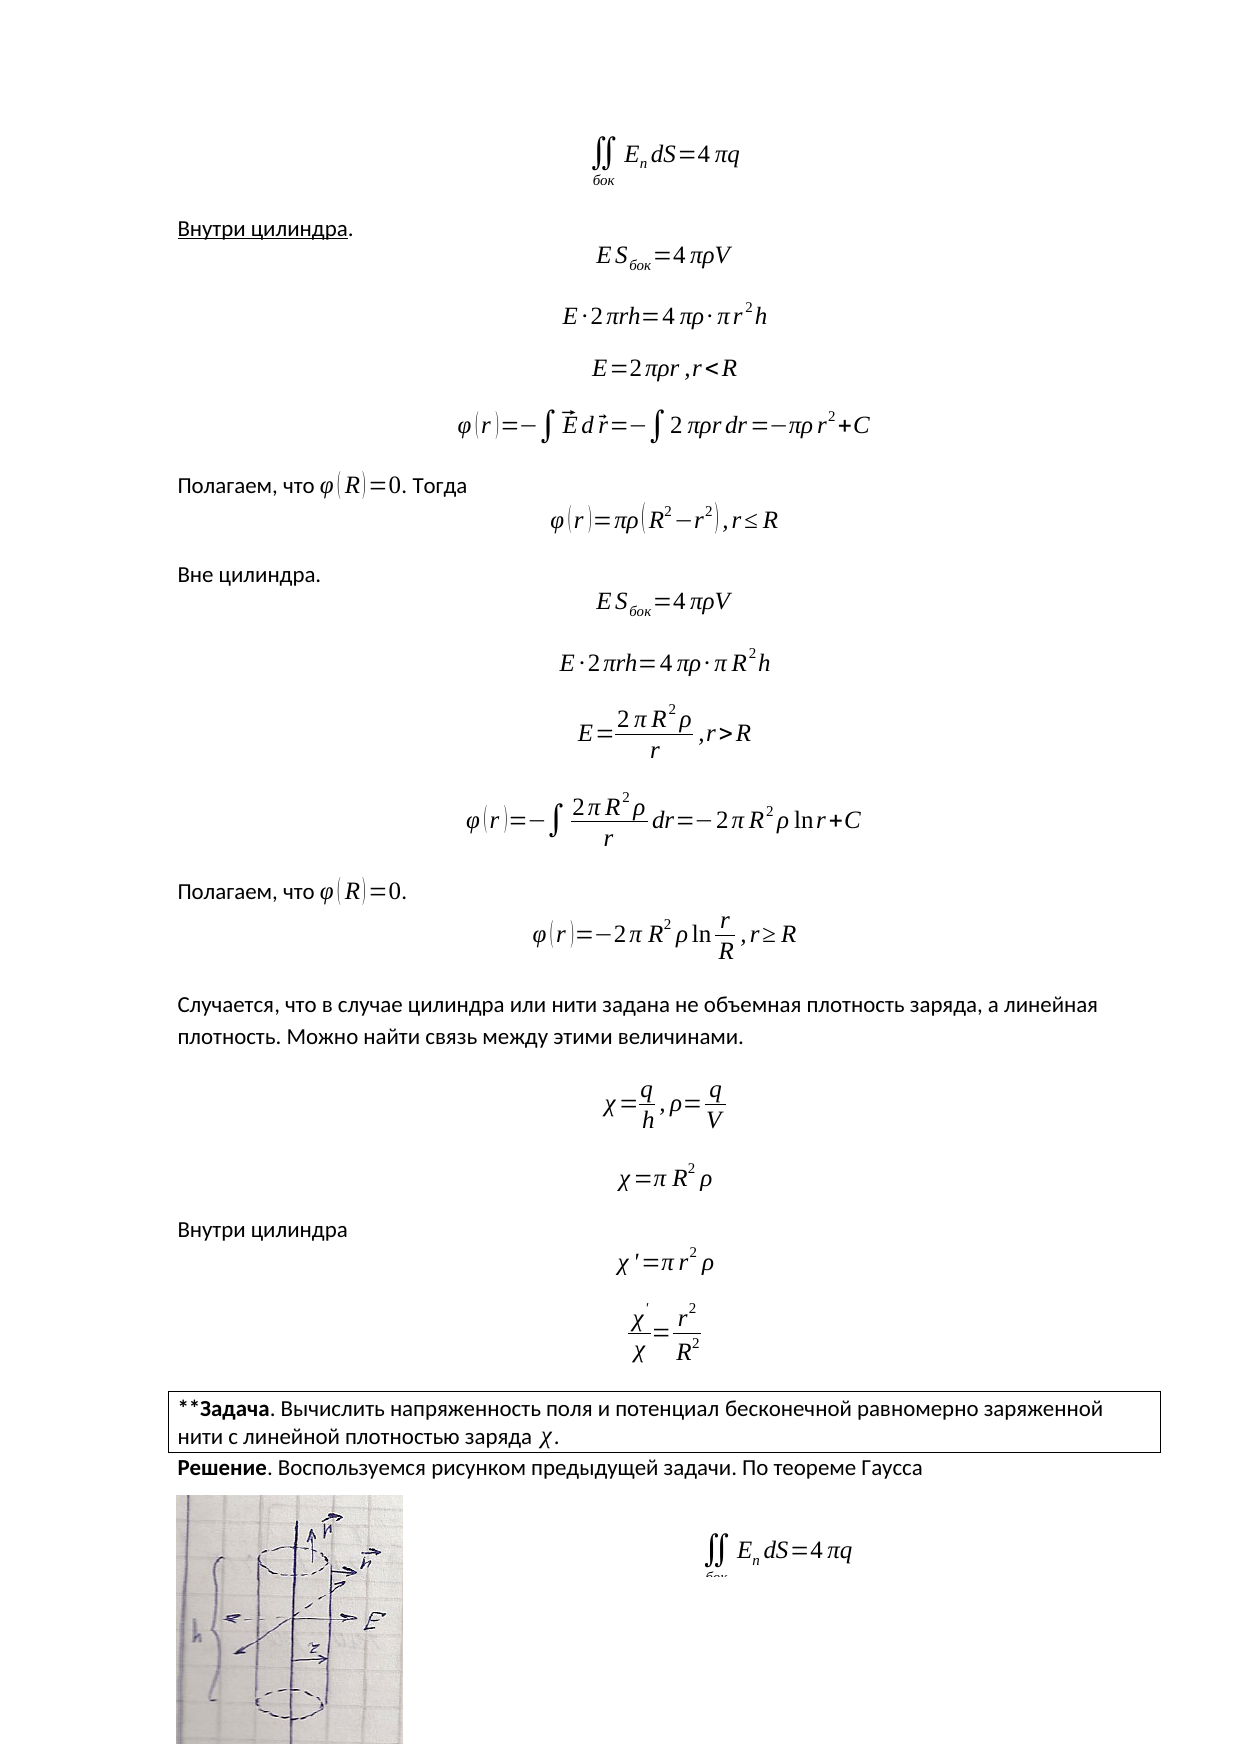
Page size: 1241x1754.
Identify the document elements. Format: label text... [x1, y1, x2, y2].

text Вне цилиндра. [177, 560, 1152, 588]
text Случается, что в случае цилиндра или нити задана не объемная плотность заряда, а линейная плотность. Можно найти связь между этими величинами. [177, 990, 1152, 1051]
text **Задача. Вычислить напряженность поля и потенциал бесконечной равномерно заряженной нити с линейной плотностью заряда . [169, 1392, 1160, 1452]
text Решение. Воспользуемся рисунком предыдущей задачи. По теореме Гаусса [177, 1453, 1152, 1481]
picture [176, 1495, 403, 1744]
text Внутри цилиндра. [177, 214, 1152, 242]
text Полагаем, что . Тогда [177, 470, 1152, 501]
text Полагаем, что . [177, 876, 1152, 906]
text Внутри цилиндра [177, 1216, 1152, 1244]
